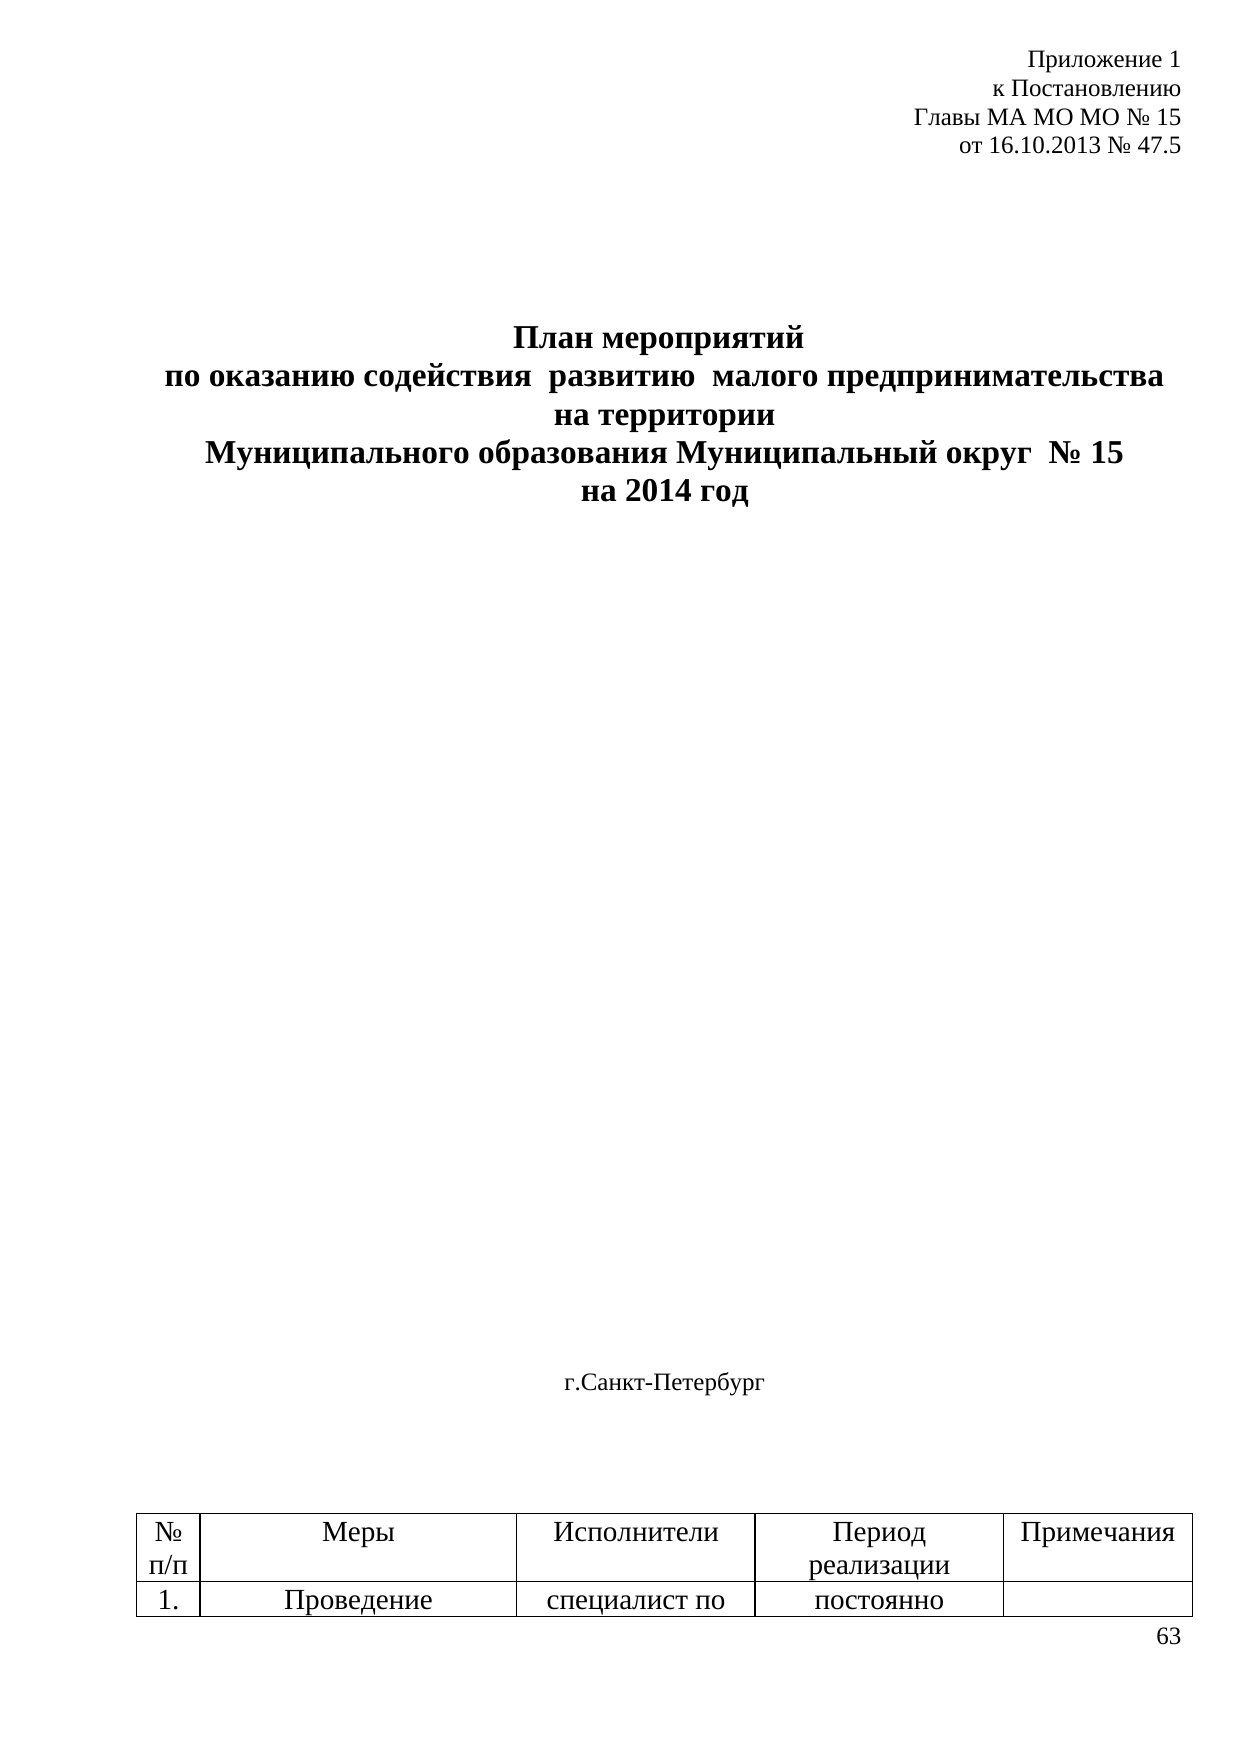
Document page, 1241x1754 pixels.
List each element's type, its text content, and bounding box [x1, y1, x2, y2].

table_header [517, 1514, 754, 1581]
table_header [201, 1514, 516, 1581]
text План мероприятий [148, 317, 1169, 356]
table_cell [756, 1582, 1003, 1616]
text по оказанию содействия развитию малого предпринимательства [148, 356, 1181, 394]
text Приложение 1 [148, 44, 1181, 73]
text Муниципального образования Муниципальный округ № 15 [148, 432, 1181, 471]
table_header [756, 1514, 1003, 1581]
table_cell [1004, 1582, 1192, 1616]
text к Постановлению [148, 73, 1181, 102]
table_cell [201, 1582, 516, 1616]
text на 2014 год [148, 471, 1181, 509]
text Главы МА МО МО № 15 [148, 102, 1181, 131]
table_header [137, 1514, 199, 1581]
text от 16.10.2013 № 47.5 [148, 131, 1181, 159]
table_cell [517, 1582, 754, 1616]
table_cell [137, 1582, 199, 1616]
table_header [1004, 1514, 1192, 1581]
text г.Санкт-Петербург [148, 1367, 1181, 1396]
text на территории [148, 394, 1181, 432]
